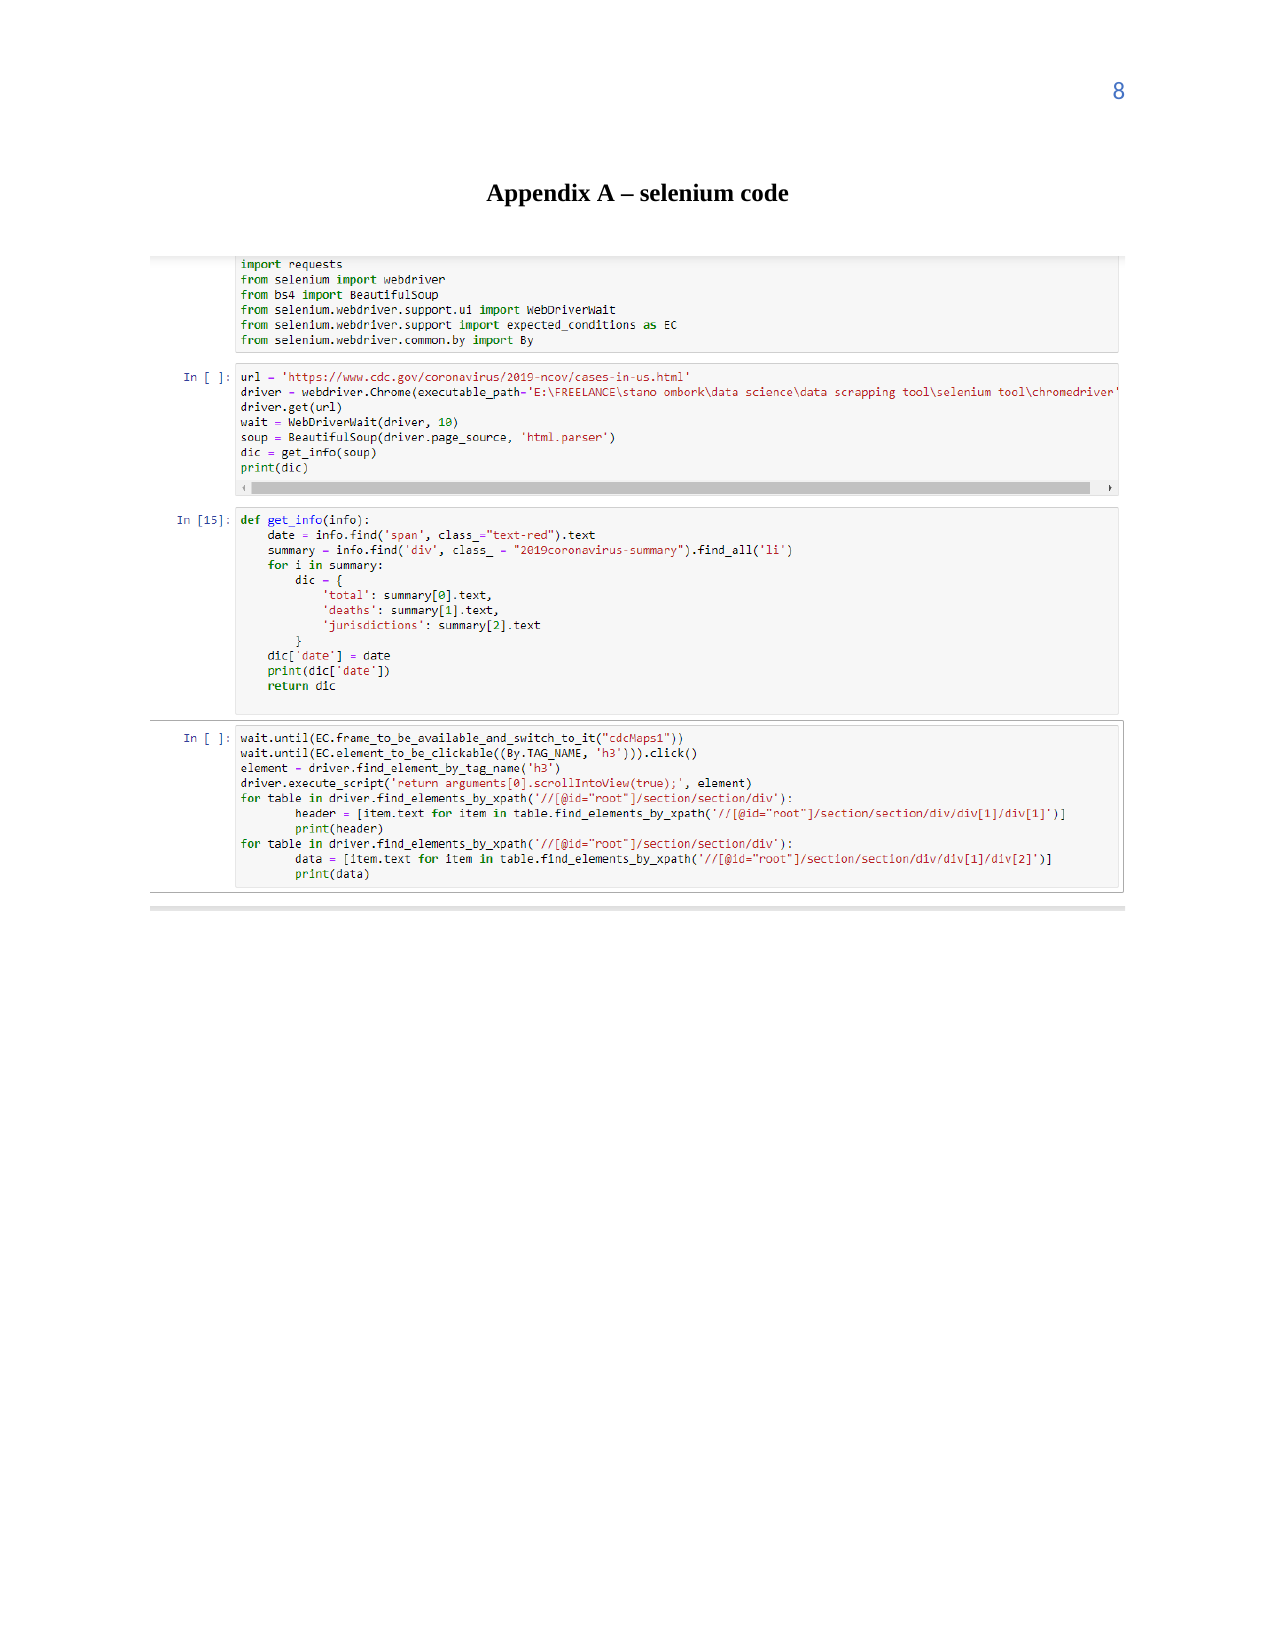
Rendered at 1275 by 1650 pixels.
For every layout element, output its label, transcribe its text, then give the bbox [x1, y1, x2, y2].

picture [150, 252, 1125, 911]
text Appendix A – selenium code [150, 178, 1125, 207]
